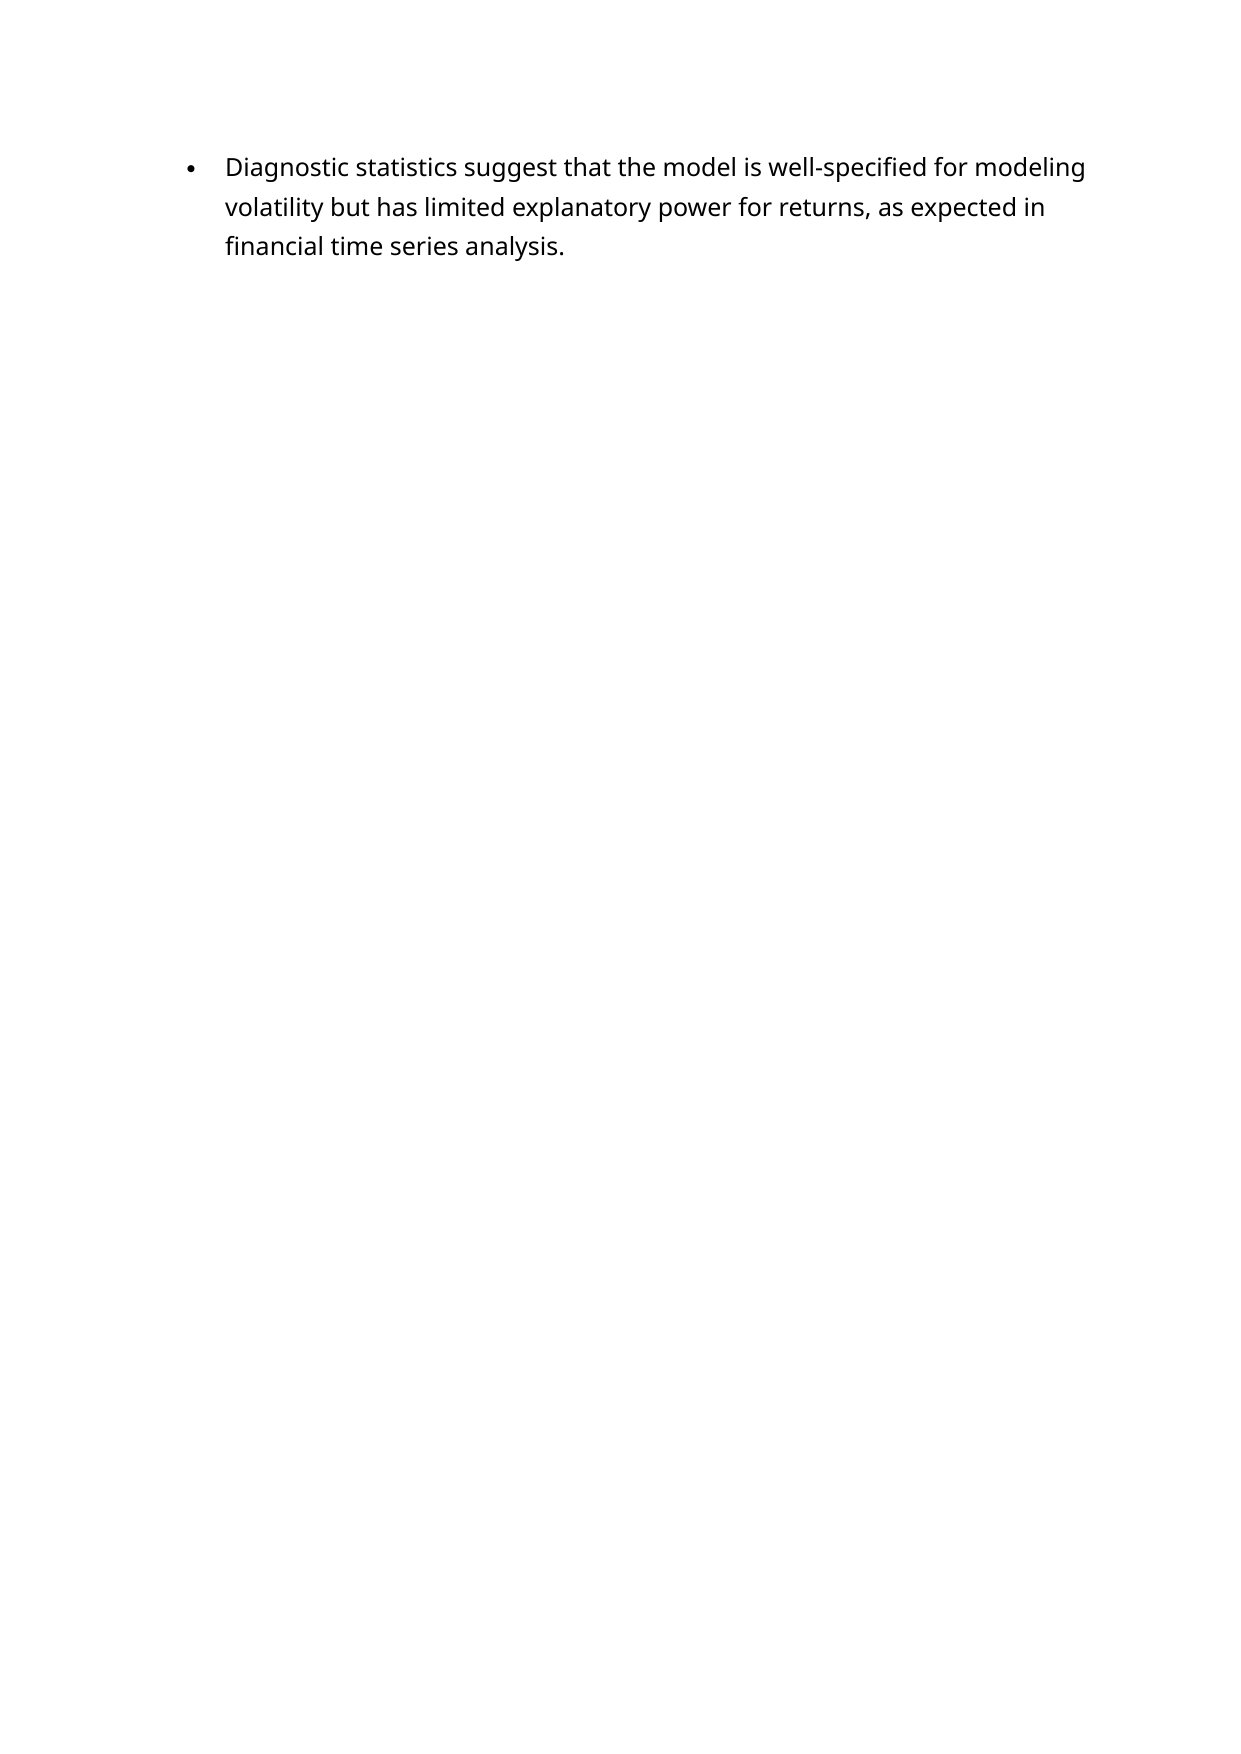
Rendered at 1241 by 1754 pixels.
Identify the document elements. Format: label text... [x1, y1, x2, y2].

list Diagnostic statistics suggest that the model is well-specified for modeling volatility but has limited explanatory power for returns, as expected in financial time series analysis. [187, 150, 1090, 262]
